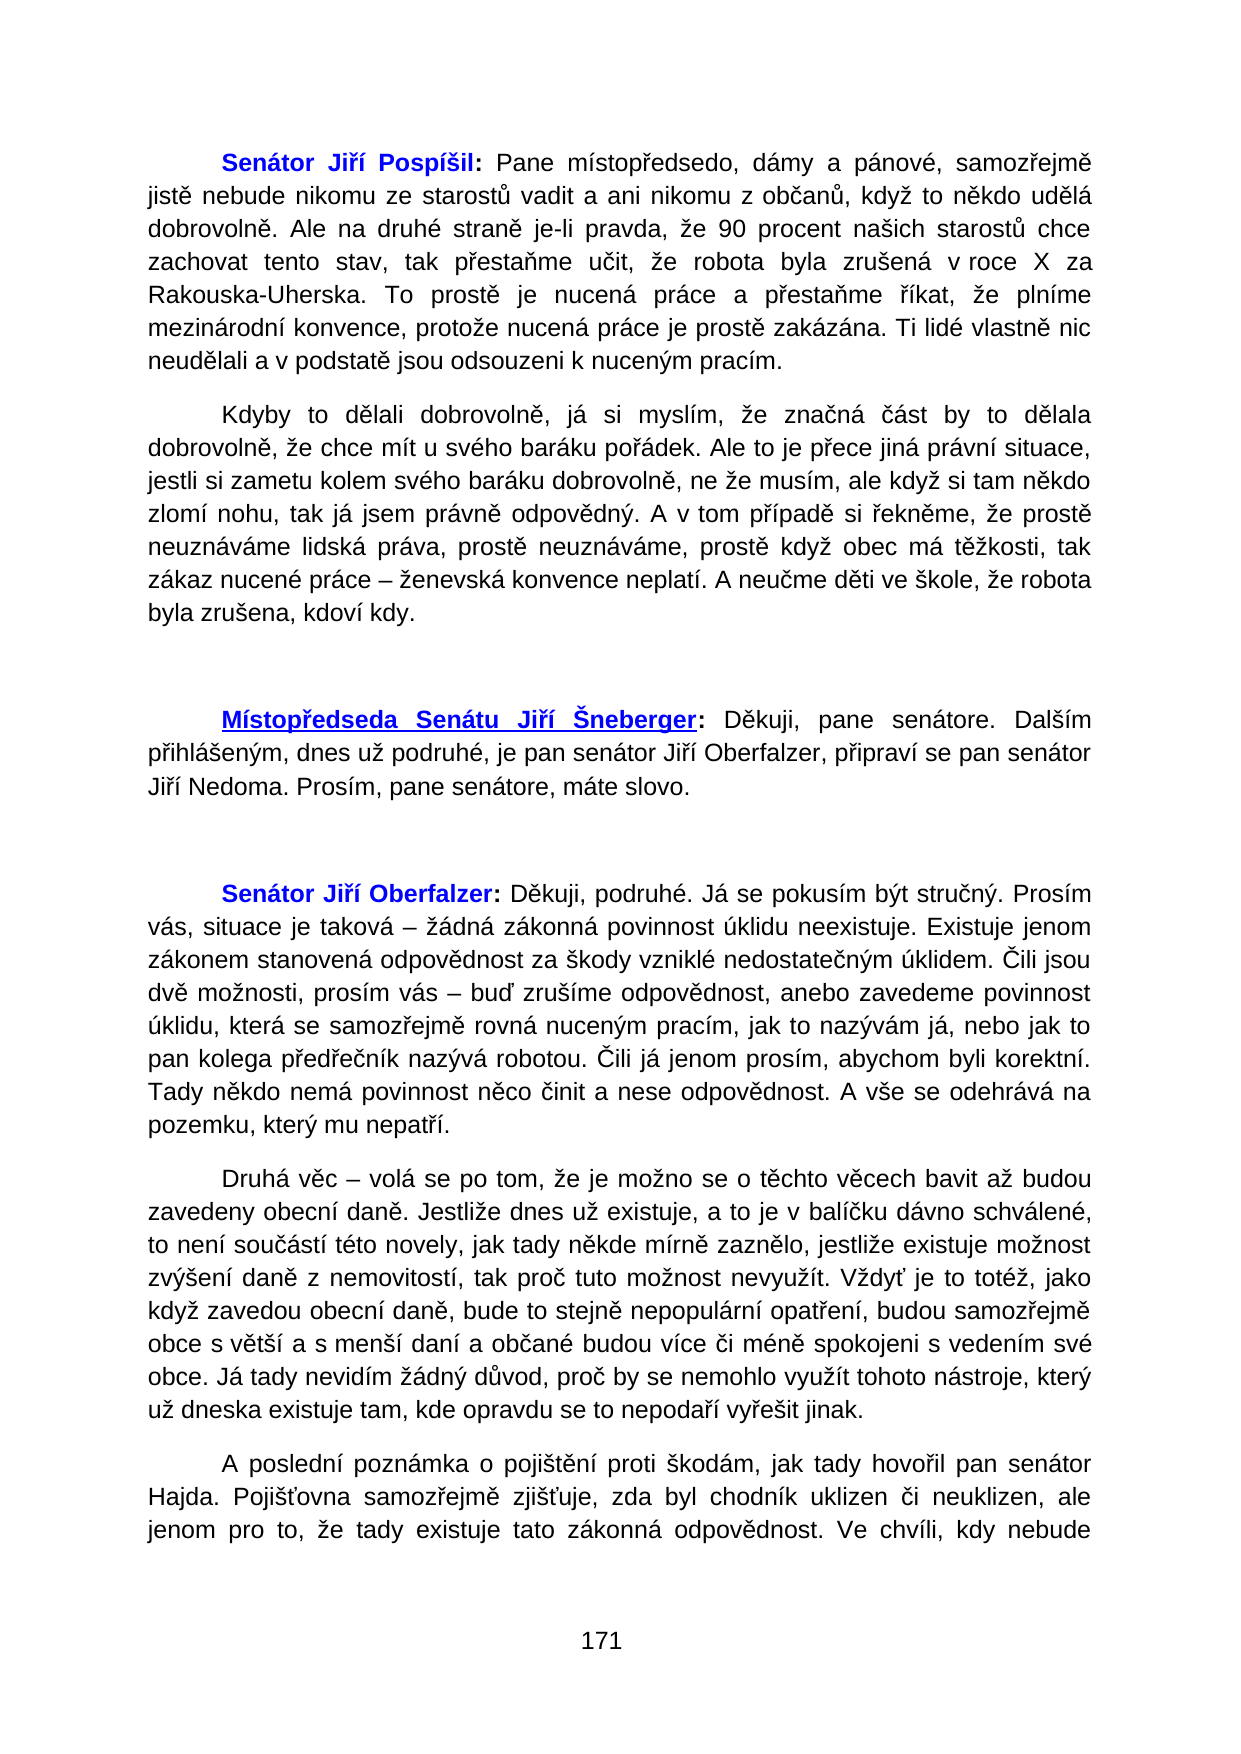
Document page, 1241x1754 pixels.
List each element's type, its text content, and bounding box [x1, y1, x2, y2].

text Druhá věc – volá se po tom, že je možno se o těchto věcech bavit až budou zavedeny obecní daně. Jestliže dnes už existuje, a to je v balíčku dávno schválené, to není součástí této novely, jak tady někde mírně zaznělo, jestliže existuje možnost zvýšení daně z nemovitostí, tak proč tuto možnost nevyužít. Vždyť je to totéž, jako když zavedou obecní daně, bude to stejně nepopulární opatření, budou samozřejmě obce s větší a s menší daní a občané budou více či méně spokojeni s vedením své obce. Já tady nevidím žádný důvod, proč by se nemohlo využít tohoto nástroje, který už dneska existuje tam, kde opravdu se to nepodaří vyřešit jinak. [148, 1164, 1093, 1424]
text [148, 1449, 1093, 1544]
text Senátor Jiří Pospíšil: Pane místopředsedo, dámy a pánové, samozřejmě jistě nebude nikomu ze starostů vadit a ani nikomu z občanů, když to někdo udělá dobrovolně. Ale na druhé straně je-li pravda, že 90 procent našich starostů chce zachovat tento stav, tak přestaňme učit, že robota byla zrušená v roce X za Rakouska-Uherska. To prostě je nucená práce a přestaňme říkat, že plníme mezinárodní konvence, protože nucená práce je prostě zakázána. Ti lidé vlastně nic neudělali a v podstatě jsou odsouzeni k nuceným pracím. [148, 148, 1093, 374]
text Místopředseda Senátu Jiří Šneberger: Děkuji, pane senátore. Dalším přihlášeným, dnes už podruhé, je pan senátor Jiří Oberfalzer, připraví se pan senátor Jiří Nedoma. Prosím, pane senátore, máte slovo. [148, 705, 1093, 800]
text Senátor Jiří Oberfalzer: Děkuji, podruhé. Já se pokusím být stručný. Prosím vás, situace je taková – žádná zákonná povinnost úklidu neexistuje. Existuje jenom zákonem stanovená odpovědnost za škody vzniklé nedostatečným úklidem. Čili jsou dvě možnosti, prosím vás – buď zrušíme odpovědnost, anebo zavedeme povinnost úklidu, která se samozřejmě rovná nuceným pracím, jak to nazývám já, nebo jak to pan kolega předřečník nazývá robotou. Čili já jenom prosím, abychom byli korektní. Tady někdo nemá povinnost něco činit a nese odpovědnost. A vše se odehrává na pozemku, který mu nepatří. [148, 879, 1093, 1139]
text Kdyby to dělali dobrovolně, já si myslím, že značná část by to dělala dobrovolně, že chce mít u svého baráku pořádek. Ale to je přece jiná právní situace, jestli si zametu kolem svého baráku dobrovolně, ne že musím, ale když si tam někdo zlomí nohu, tak já jsem právně odpovědný. A v tom případě si řekněme, že prostě neuznáváme lidská práva, prostě neuznáváme, prostě když obec má těžkosti, tak zákaz nucené práce – ženevská konvence neplatí. A neučme děti ve škole, že robota byla zrušena, kdoví kdy. [148, 399, 1093, 626]
